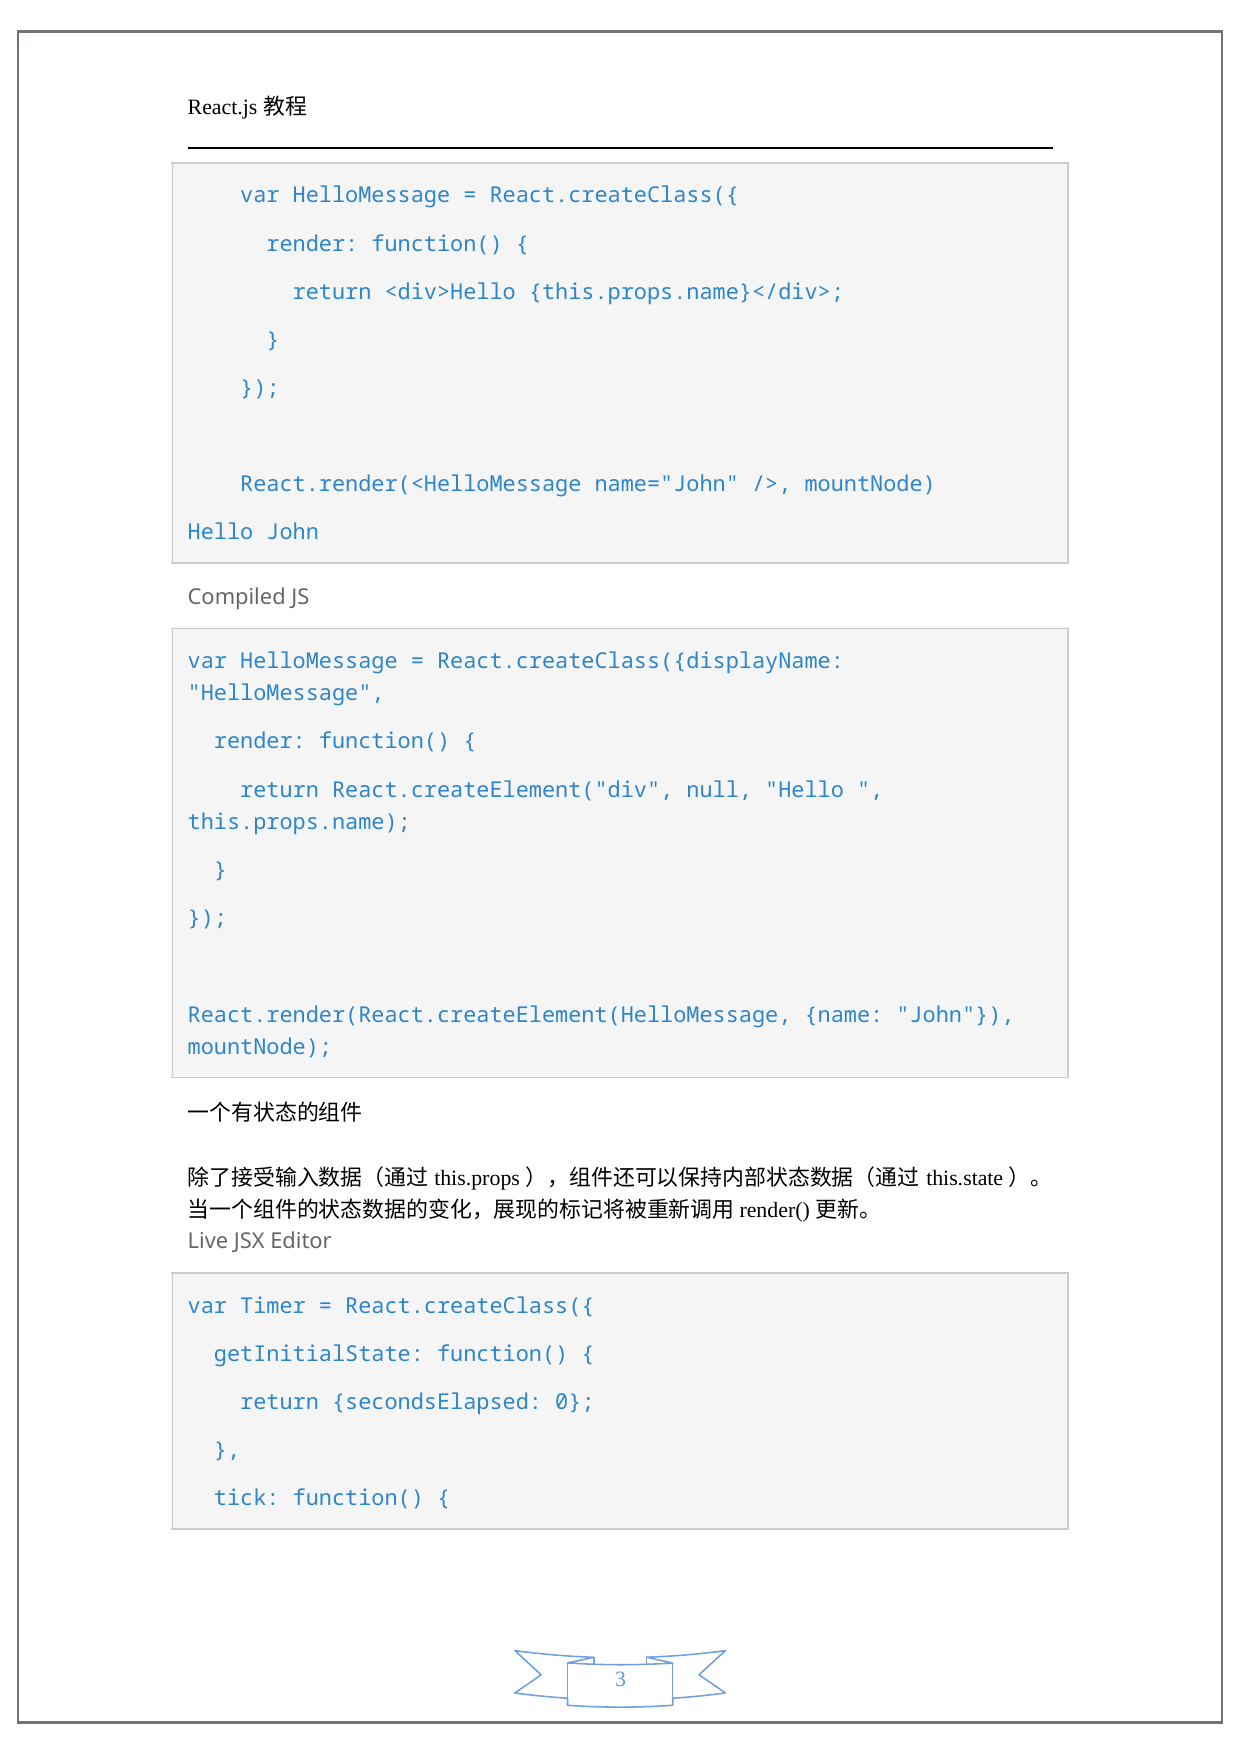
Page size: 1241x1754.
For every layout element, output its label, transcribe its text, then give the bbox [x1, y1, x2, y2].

text return React.createElement("div", null, "Hello ", this.props.name); [173, 756, 1067, 837]
text render: function() { [173, 210, 1067, 258]
text render: function() { [173, 708, 1067, 756]
text }); [173, 885, 1067, 933]
text var Timer = React.createClass({ [173, 1274, 1067, 1320]
text var HelloMessage = React.createClass({displayName: "HelloMessage", [173, 629, 1067, 708]
text React.render(React.createElement(HelloMessage, {name: "John"}), mountNode); [173, 981, 1067, 1077]
text }); [173, 354, 1067, 403]
text Hello John [173, 499, 1067, 562]
text } [173, 306, 1067, 354]
text Compiled JS [187, 579, 1053, 612]
text return <div>Hello {this.props.name}</div>; [173, 258, 1067, 306]
text }, [173, 1417, 1067, 1465]
text tick: function() { [173, 1465, 1067, 1528]
text React.render(<HelloMessage name="John" />, mountNode) [173, 451, 1067, 499]
text getInitialState: function() { [173, 1320, 1067, 1368]
text 一个有状态的组件 [187, 1094, 1053, 1127]
text } [173, 837, 1067, 885]
text return {secondsElapsed: 0}; [173, 1368, 1067, 1417]
text var HelloMessage = React.createClass({ [173, 164, 1067, 210]
text 除了接受输入数据（通过 this.props ），组件还可以保持内部状态数据（通过 this.state ）。当一个组件的状态数据的变化，展现的标记将被重新调用 render() 更新。 [187, 1159, 1053, 1224]
text Live JSX Editor [187, 1224, 1053, 1257]
